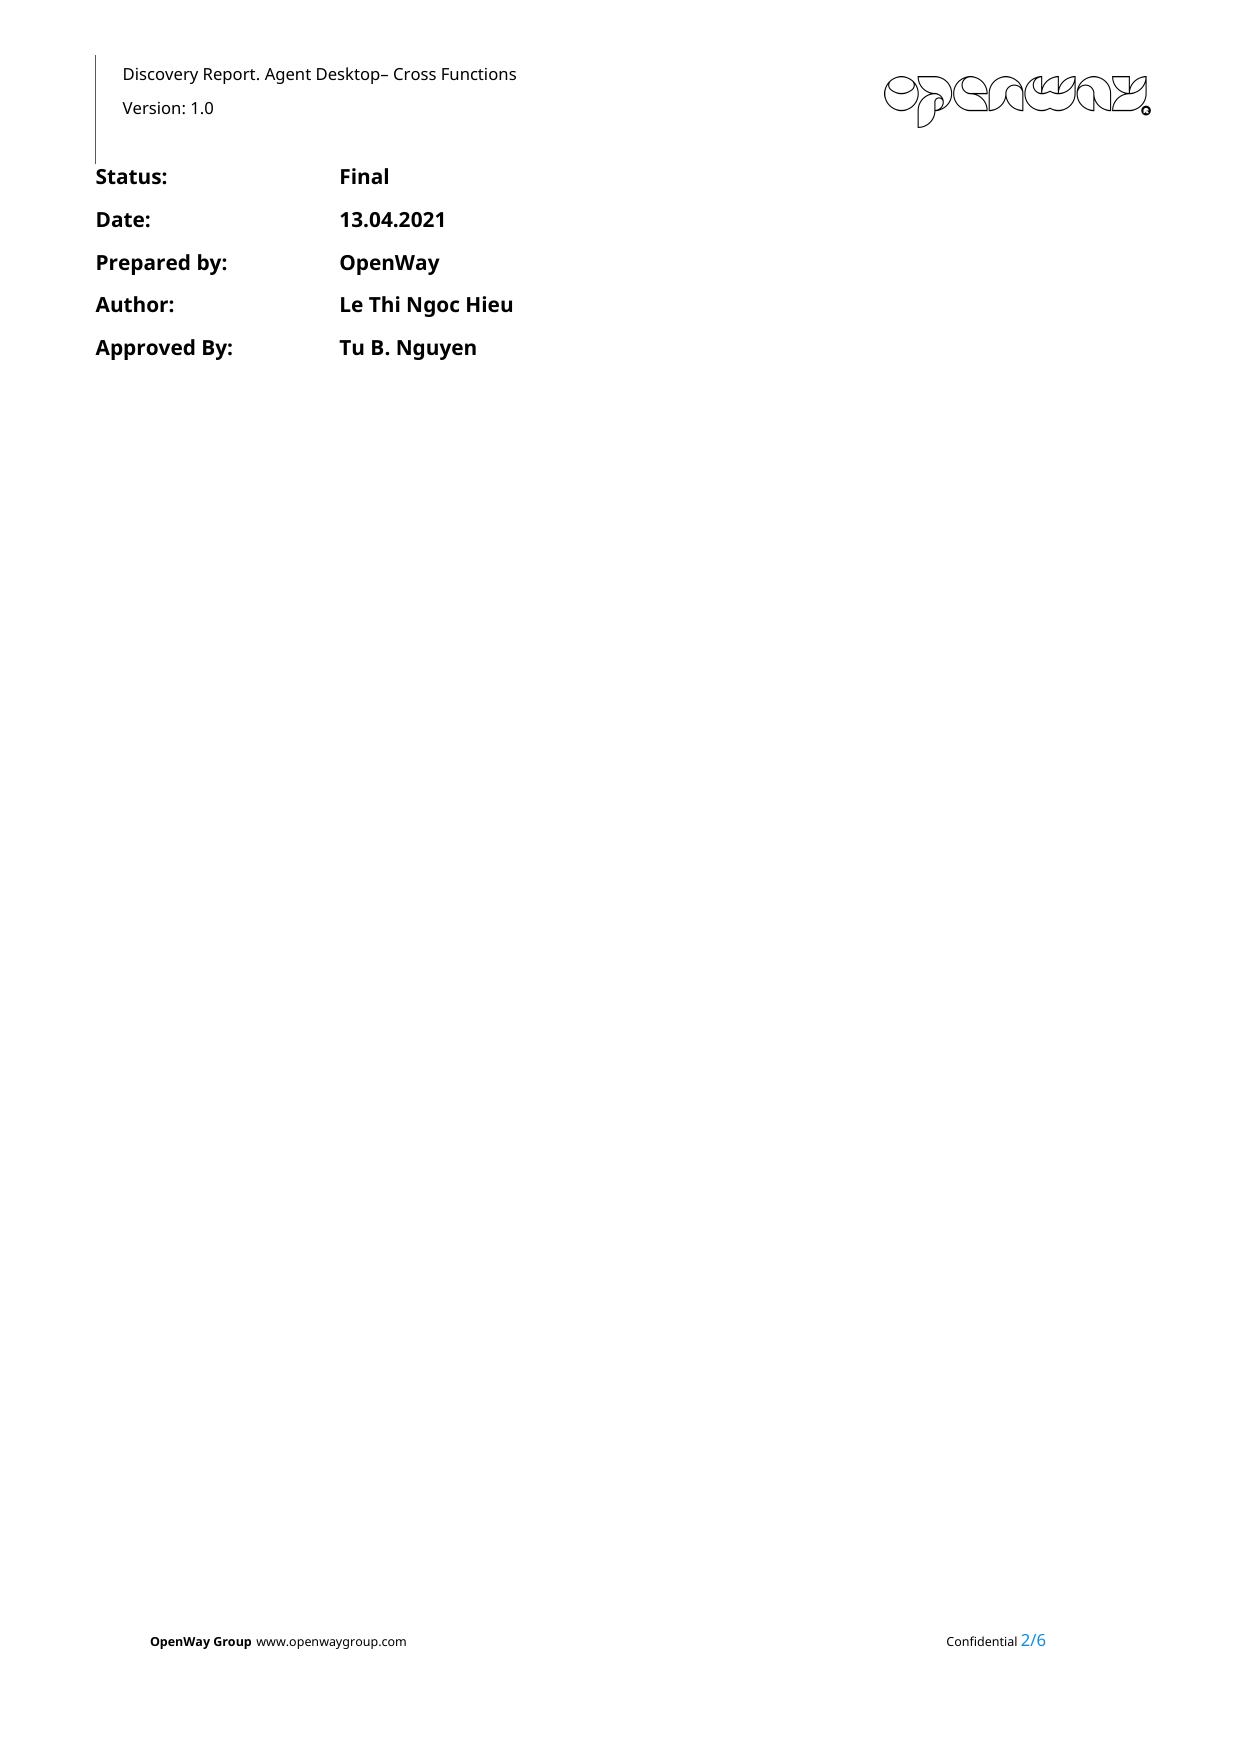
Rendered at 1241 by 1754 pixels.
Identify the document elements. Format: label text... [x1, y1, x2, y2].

text Status: Final [95, 162, 1152, 191]
picture [884, 76, 1151, 128]
text Approved By: [95, 333, 1152, 361]
text Prepared by: OpenWay [95, 248, 1152, 276]
text Date: [95, 205, 1152, 233]
text Author: Le Thi Ngoc Hieu [95, 290, 1152, 319]
